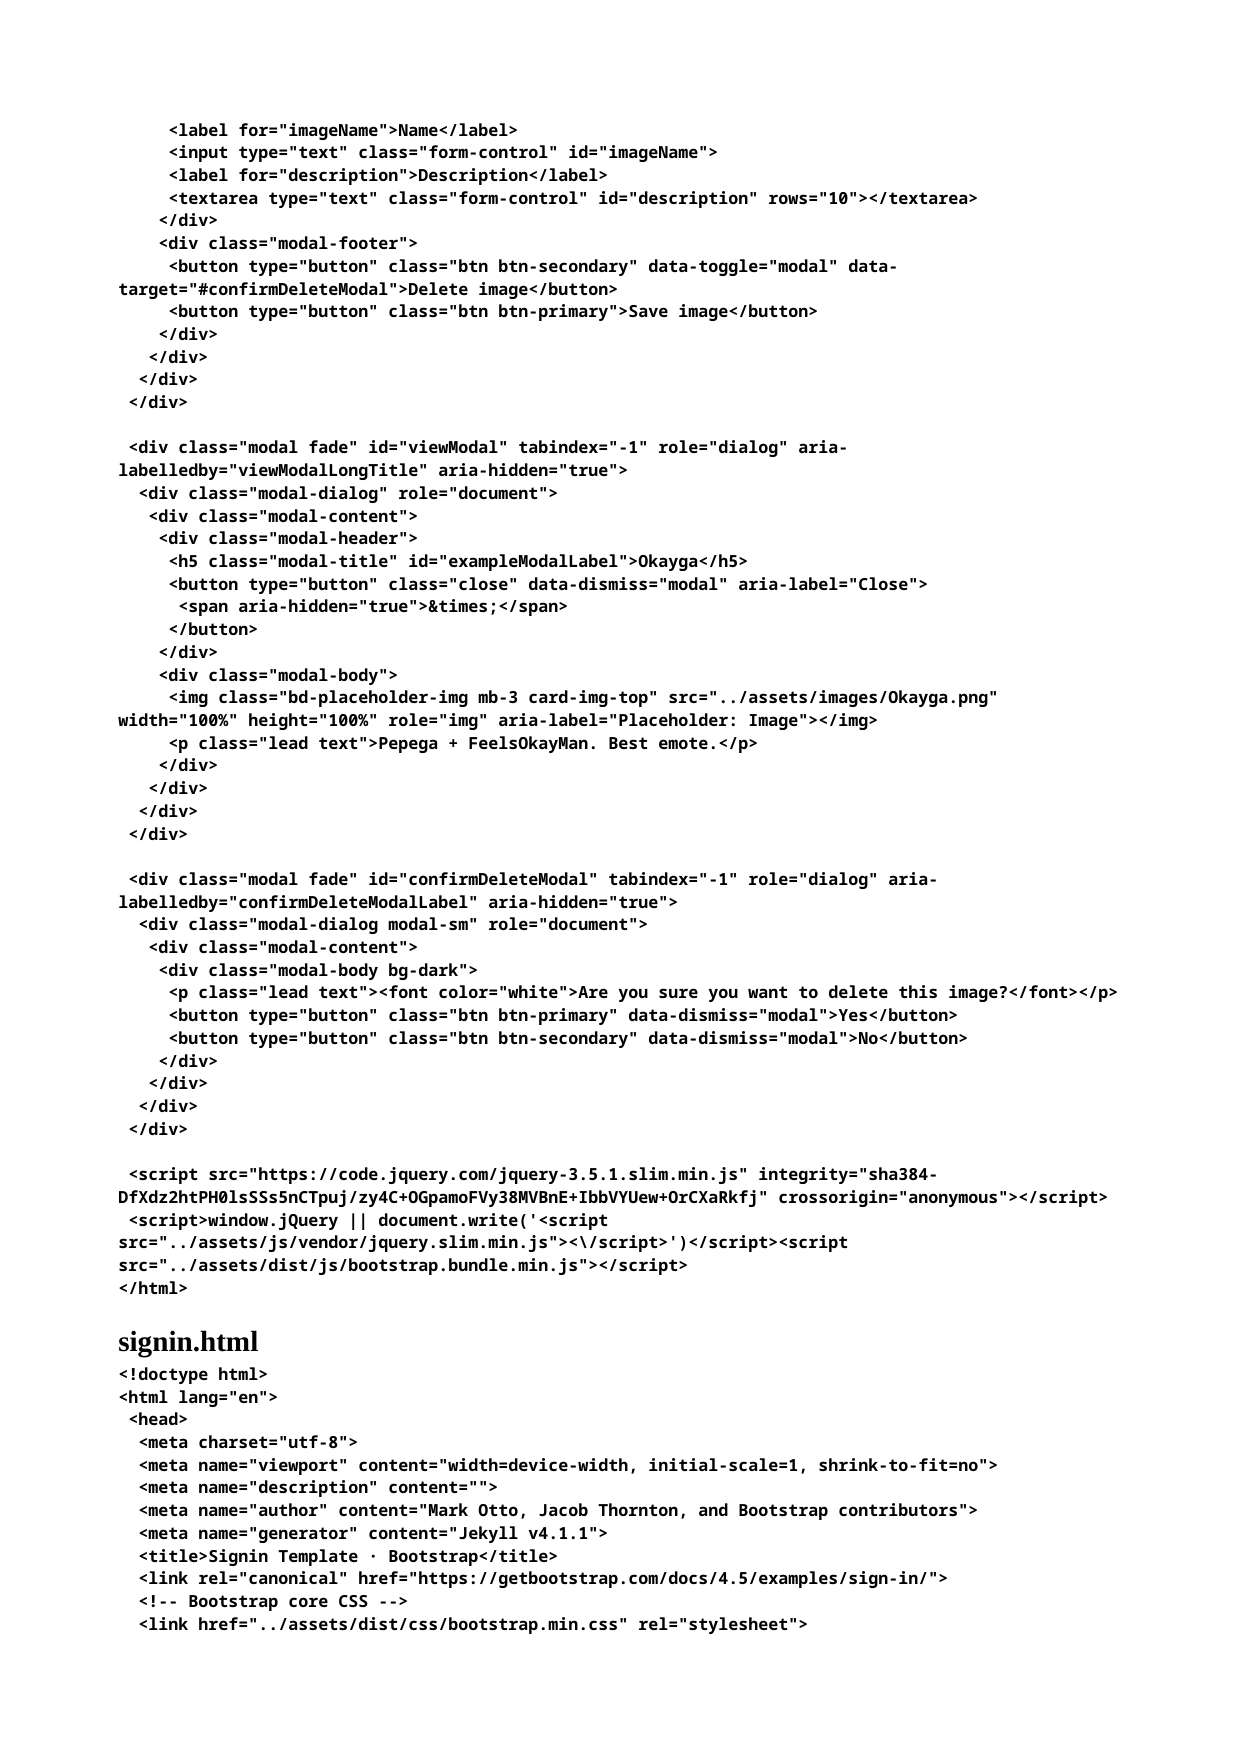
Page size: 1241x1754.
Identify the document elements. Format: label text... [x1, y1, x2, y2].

text <textarea type="text" class="form-control" id="description" rows="10"></textarea> [118, 186, 1122, 209]
text <link rel="canonical" href="https://getbootstrap.com/docs/4.5/examples/sign-in/"> [118, 1567, 1122, 1589]
text </html> [118, 1276, 1122, 1299]
text <title>Signin Template · Bootstrap</title> [118, 1544, 1122, 1567]
text <html lang="en"> [118, 1385, 1122, 1408]
text <h5 class="modal-title" id="exampleModalLabel">Okayga</h5> [118, 549, 1122, 572]
text </div> [118, 1049, 1122, 1072]
text </div> [118, 1117, 1122, 1140]
text <label for="description">Description</label> [118, 163, 1122, 186]
text <button type="button" class="btn btn-primary" data-dismiss="modal">Yes</button> [118, 1004, 1122, 1026]
text </div> [118, 322, 1122, 345]
text <head> [118, 1408, 1122, 1431]
text <script src="https://code.jquery.com/jquery-3.5.1.slim.min.js" integrity="sha384-DfXdz2htPH0lsSSs5nCTpuj/zy4C+OGpamoFVy38MVBnE+IbbVYUew+OrCXaRkfj" crossorigin="anonymous"></script> [118, 1163, 1122, 1208]
text <button type="button" class="btn btn-primary">Save image</button> [118, 300, 1122, 322]
text <link href="../assets/dist/css/bootstrap.min.css" rel="stylesheet"> [118, 1612, 1122, 1635]
text <div class="modal-body"> [118, 663, 1122, 686]
text </div> [118, 777, 1122, 799]
text <div class="modal fade" id="viewModal" tabindex="-1" role="dialog" aria-labelledby="viewModalLongTitle" aria-hidden="true"> [118, 436, 1122, 481]
text <div class="modal-content"> [118, 504, 1122, 527]
text </div> [118, 368, 1122, 391]
text <meta charset="utf-8"> [118, 1431, 1122, 1453]
text <meta name="description" content=""> [118, 1476, 1122, 1499]
text <button type="button" class="btn btn-secondary" data-dismiss="modal">No</button> [118, 1026, 1122, 1049]
text <p class="lead text">Pepega + FeelsOkayMan. Best emote.</p> [118, 731, 1122, 754]
text <div class="modal fade" id="confirmDeleteModal" tabindex="-1" role="dialog" aria-labelledby="confirmDeleteModalLabel" aria-hidden="true"> [118, 867, 1122, 913]
text </div> [118, 345, 1122, 368]
text </div> [118, 1072, 1122, 1094]
text signin.html [118, 1324, 1122, 1357]
text </div> [118, 209, 1122, 232]
text <script>window.jQuery || document.write('<script src="../assets/js/vendor/jquery.slim.min.js"><\/script>')</script><script src="../assets/dist/js/bootstrap.bundle.min.js"></script> [118, 1208, 1122, 1276]
text <label for="imageName">Name</label> [118, 118, 1122, 141]
text <img class="bd-placeholder-img mb-3 card-img-top" src="../assets/images/Okayga.png" width="100%" height="100%" role="img" aria-label="Placeholder: Image"></img> [118, 686, 1122, 731]
text <meta name="generator" content="Jekyll v4.1.1"> [118, 1521, 1122, 1544]
text </div> [118, 822, 1122, 845]
text <div class="modal-header"> [118, 527, 1122, 549]
text <meta name="author" content="Mark Otto, Jacob Thornton, and Bootstrap contributors"> [118, 1499, 1122, 1521]
text <input type="text" class="form-control" id="imageName"> [118, 141, 1122, 163]
text <meta name="viewport" content="width=device-width, initial-scale=1, shrink-to-fit=no"> [118, 1453, 1122, 1476]
text </div> [118, 799, 1122, 822]
text <p class="lead text"><font color="white">Are you sure you want to delete this image?</font></p> [118, 981, 1122, 1004]
text <button type="button" class="btn btn-secondary" data-toggle="modal" data-target="#confirmDeleteModal">Delete image</button> [118, 254, 1122, 300]
text <div class="modal-content"> [118, 936, 1122, 958]
text <div class="modal-body bg-dark"> [118, 958, 1122, 981]
text <!doctype html> [118, 1362, 1122, 1385]
text <div class="modal-footer"> [118, 232, 1122, 254]
text </div> [118, 391, 1122, 413]
text <span aria-hidden="true">&times;</span> [118, 595, 1122, 618]
text <!-- Bootstrap core CSS --> [118, 1589, 1122, 1612]
text </div> [118, 754, 1122, 777]
text <button type="button" class="close" data-dismiss="modal" aria-label="Close"> [118, 572, 1122, 595]
text <div class="modal-dialog" role="document"> [118, 481, 1122, 504]
text <div class="modal-dialog modal-sm" role="document"> [118, 913, 1122, 936]
text </div> [118, 1094, 1122, 1117]
text </button> [118, 618, 1122, 640]
text </div> [118, 640, 1122, 663]
